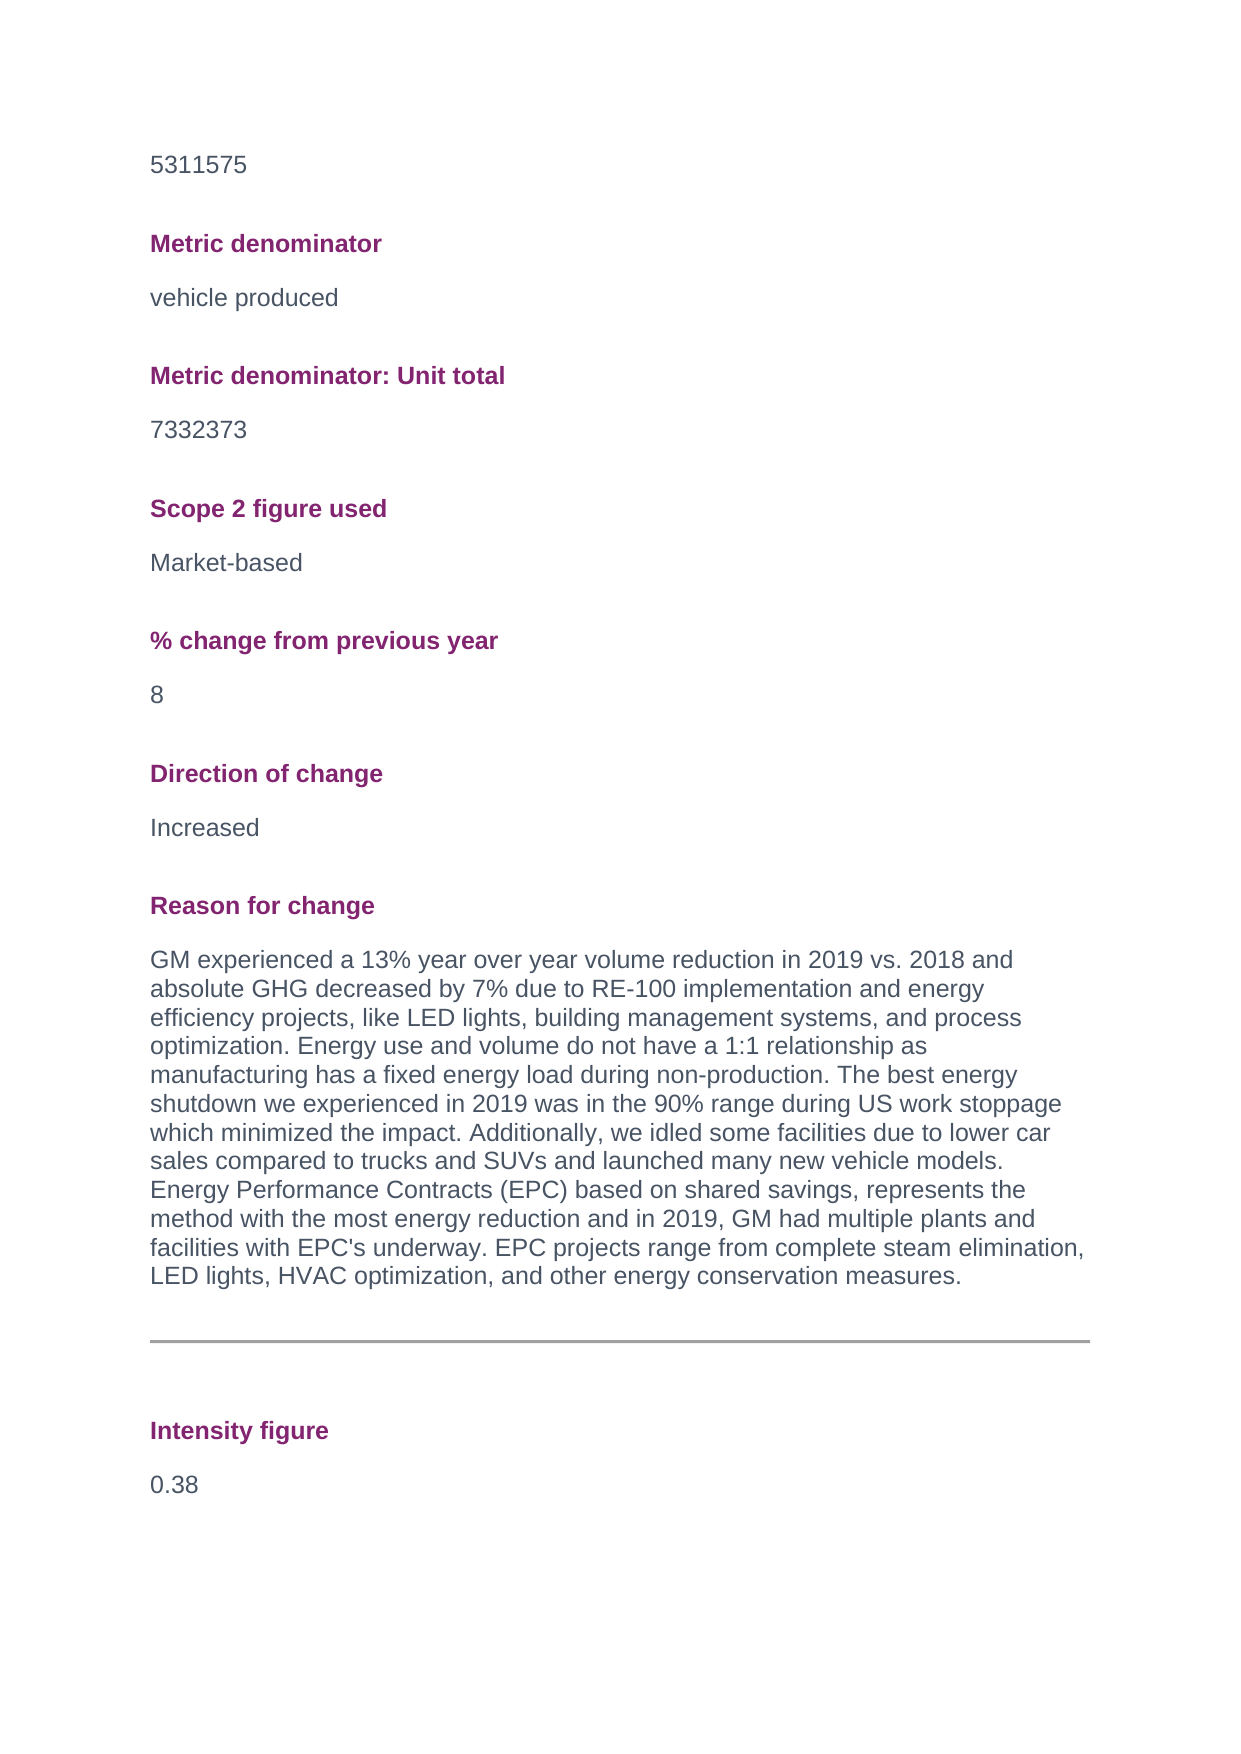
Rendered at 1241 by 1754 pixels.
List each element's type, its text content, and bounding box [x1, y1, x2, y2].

text Market-based [150, 547, 1090, 576]
text 7332373 [150, 415, 1090, 444]
text vehicle produced [150, 282, 1090, 311]
text 5311575 [150, 150, 1090, 179]
subtitle Metric denominator [150, 229, 1090, 257]
subtitle Intensity figure [150, 1416, 1090, 1445]
subtitle Direction of change [150, 759, 1090, 787]
subtitle Metric denominator: Unit total [150, 361, 1090, 390]
subtitle Scope 2 figure used [150, 494, 1090, 522]
text 0.38 [150, 1470, 1090, 1499]
text Increased [150, 812, 1090, 841]
text 8 [150, 680, 1090, 709]
subtitle % change from previous year [150, 626, 1090, 655]
subtitle Reason for change [150, 891, 1090, 920]
text GM experienced a 13% year over year volume reduction in 2019 vs. 2018 and absolute GHG decreased by 7% due to RE-100 implementation and energy efficiency projects, like LED lights, building management systems, and process optimization. Energy use and volume do not have a 1:1 relationship as manufacturing has a fixed energy load during non-production. The best energy shutdown we experienced in 2019 was in the 90% range during US work stoppage which minimized the impact. Additionally, we idled some facilities due to lower car sales compared to trucks and SUVs and launched many new vehicle models. Energy Performance Contracts (EPC) based on shared savings, represents the method with the most energy reduction and in 2019, GM had multiple plants and facilities with EPC's underway. EPC projects range from complete steam elimination, LED lights, HVAC optimization, and other energy conservation measures. [150, 945, 1090, 1290]
